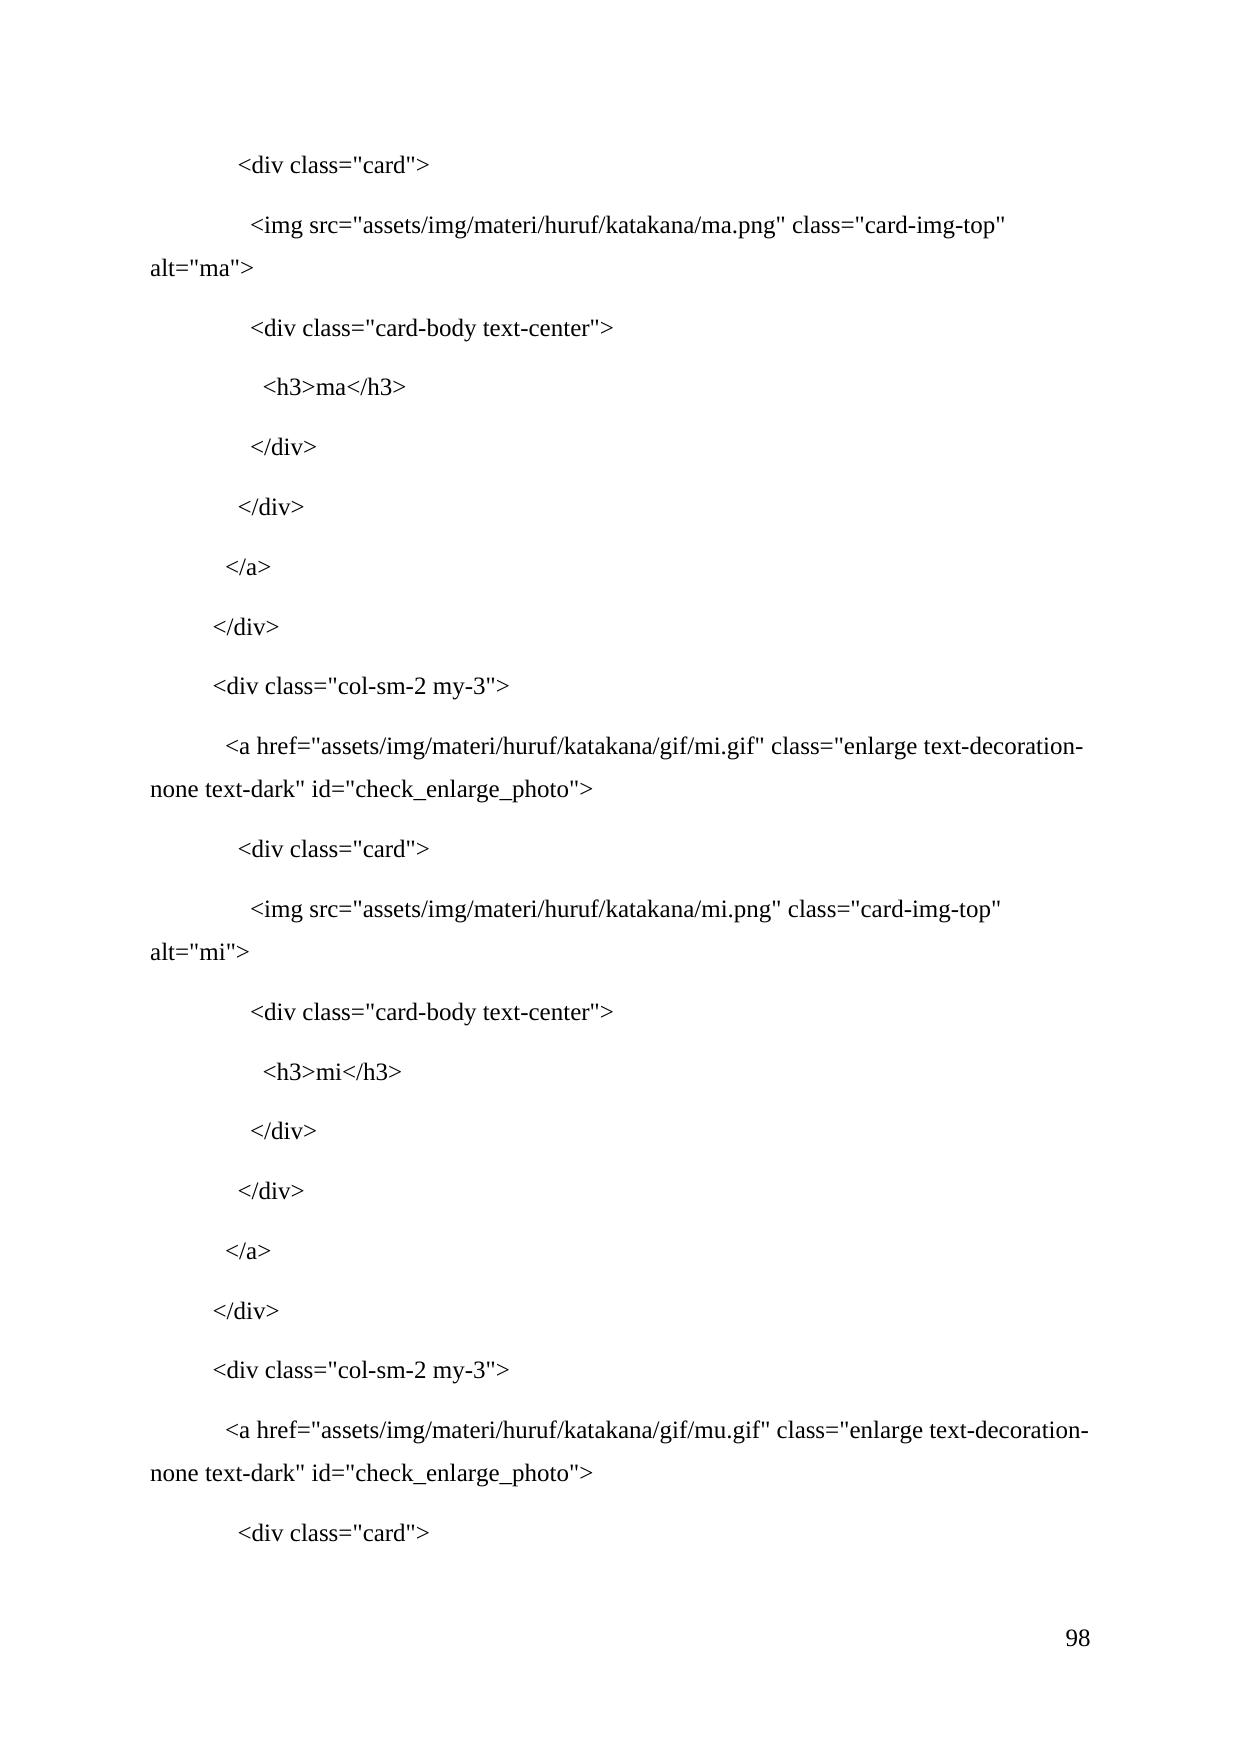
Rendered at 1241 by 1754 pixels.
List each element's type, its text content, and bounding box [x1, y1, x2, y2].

text </div> [150, 1116, 1090, 1145]
text <div class="card-body text-center"> [150, 997, 1090, 1026]
text <div class="card"> [150, 150, 1090, 179]
text <img src="assets/img/materi/huruf/katakana/ma.png" class="card-img-top" alt="ma"> [150, 210, 1090, 282]
text <div class="card"> [150, 834, 1090, 863]
text </div> [150, 1176, 1090, 1205]
text </div> [150, 1296, 1090, 1324]
text </div> [150, 492, 1090, 521]
text </a> [150, 552, 1090, 581]
text <div class="card"> [150, 1518, 1090, 1547]
text </a> [150, 1236, 1090, 1265]
text <div class="col-sm-2 my-3"> [150, 671, 1090, 700]
text </div> [150, 432, 1090, 461]
text <h3>ma</h3> [150, 372, 1090, 401]
text </div> [150, 612, 1090, 640]
text <div class="card-body text-center"> [150, 313, 1090, 341]
text <img src="assets/img/materi/huruf/katakana/mi.png" class="card-img-top" alt="mi"> [150, 894, 1090, 966]
text <a href="assets/img/materi/huruf/katakana/gif/mi.gif" class="enlarge text-decoration-none text-dark" id="check_enlarge_photo"> [150, 731, 1090, 803]
text <div class="col-sm-2 my-3"> [150, 1356, 1090, 1384]
text <h3>mi</h3> [150, 1057, 1090, 1085]
text <a href="assets/img/materi/huruf/katakana/gif/mu.gif" class="enlarge text-decoration-none text-dark" id="check_enlarge_photo"> [150, 1415, 1090, 1487]
